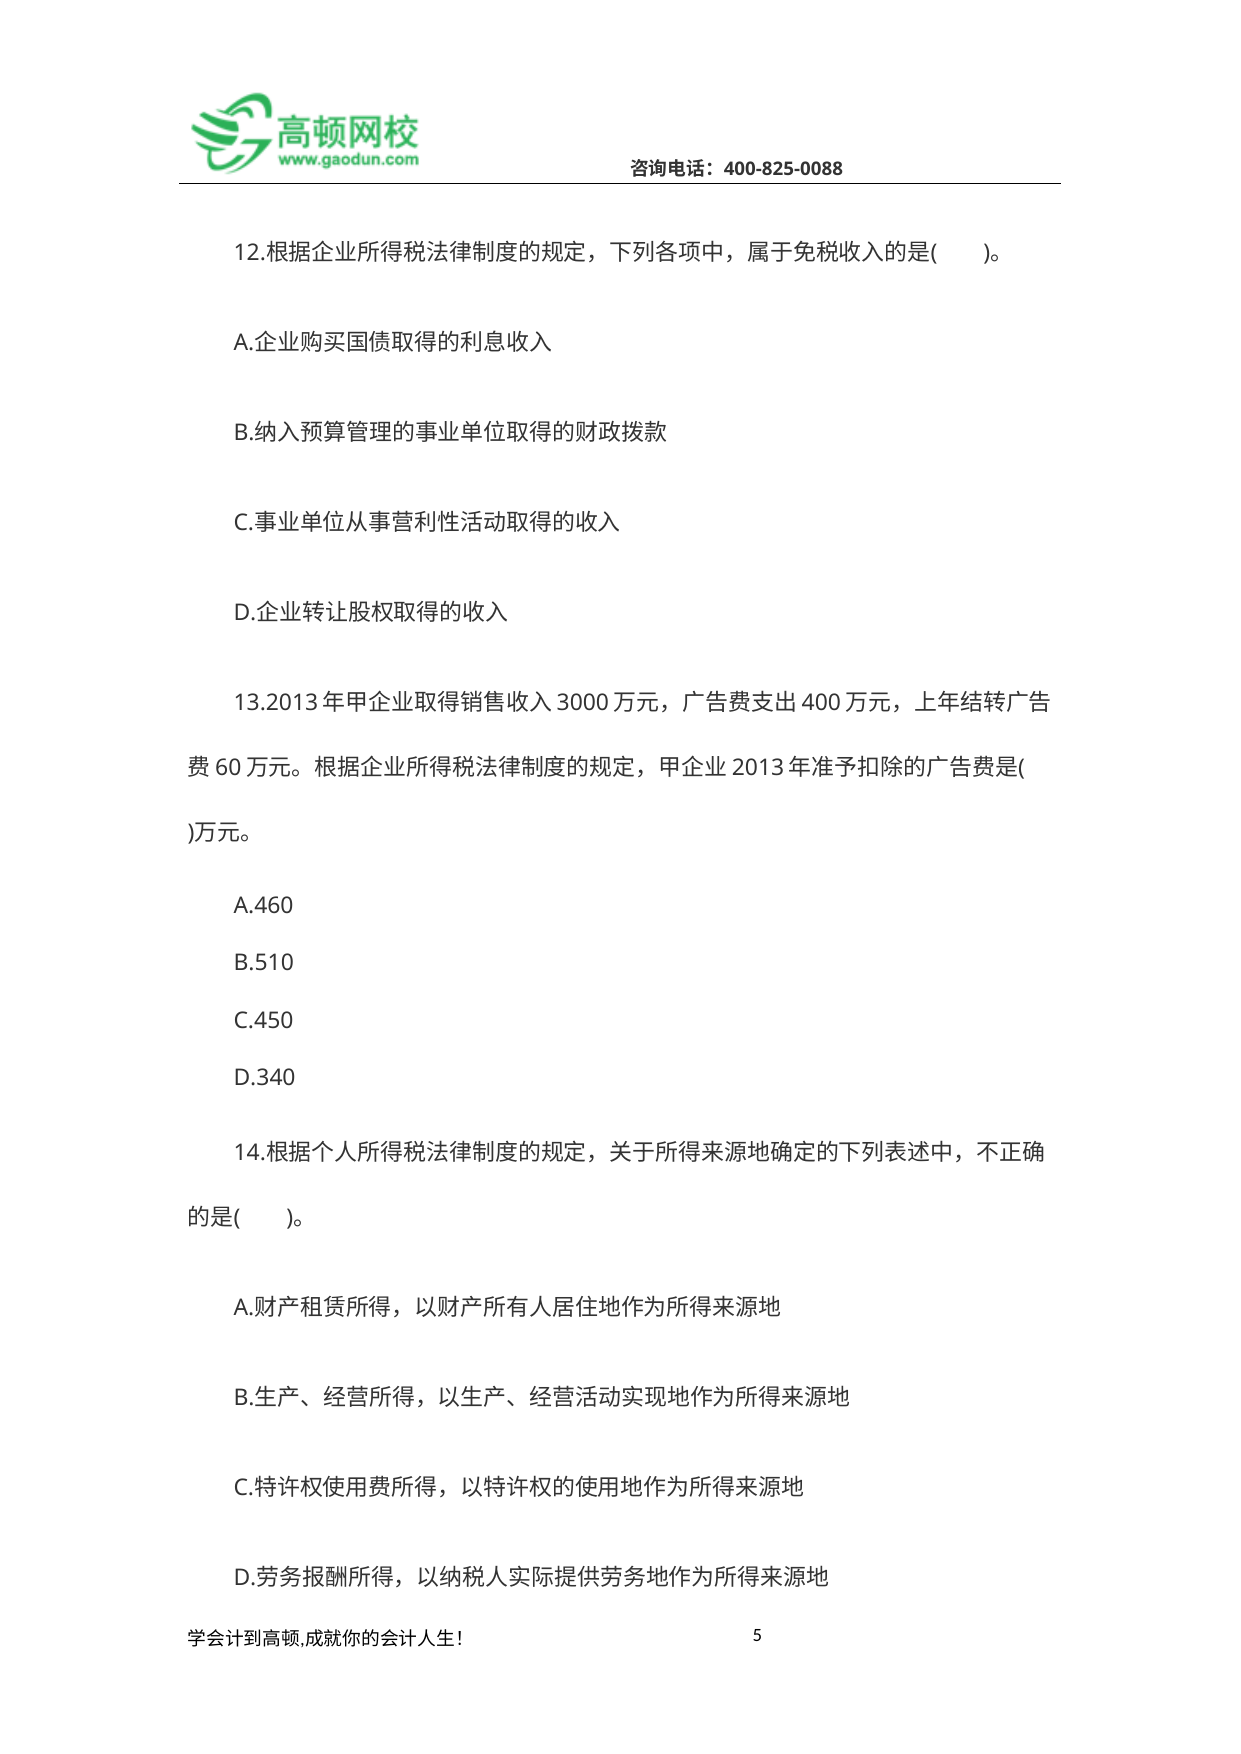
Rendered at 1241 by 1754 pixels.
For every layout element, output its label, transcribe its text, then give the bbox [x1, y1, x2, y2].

text B.纳入预算管理的事业单位取得的财政拨款 [187, 398, 1053, 463]
text 13.2013年甲企业取得销售收入3000万元，广告费支出400万元，上年结转广告费60万元。根据企业所得税法律制度的规定，甲企业2013年准予扣除的广告费是( )万元。 [187, 668, 1053, 863]
text D.企业转让股权取得的收入 [187, 578, 1053, 643]
picture [187, 90, 430, 176]
text C.事业单位从事营利性活动取得的收入 [187, 488, 1053, 553]
text A.企业购买国债取得的利息收入 [187, 308, 1053, 373]
text C.特许权使用费所得，以特许权的使用地作为所得来源地 [187, 1453, 1053, 1518]
text C.450 [233, 1003, 1053, 1035]
text B.生产、经营所得，以生产、经营活动实现地作为所得来源地 [187, 1363, 1053, 1428]
text 14.根据个人所得税法律制度的规定，关于所得来源地确定的下列表述中，不正确的是( )。 [187, 1118, 1053, 1248]
text A.460 [233, 888, 1053, 920]
text A.财产租赁所得，以财产所有人居住地作为所得来源地 [187, 1273, 1053, 1338]
text D.劳务报酬所得，以纳税人实际提供劳务地作为所得来源地 [187, 1543, 1053, 1608]
text B.510 [187, 945, 1053, 978]
text D.340 [187, 1060, 1053, 1093]
text 12.根据企业所得税法律制度的规定，下列各项中，属于免税收入的是( )。 [187, 218, 1053, 283]
